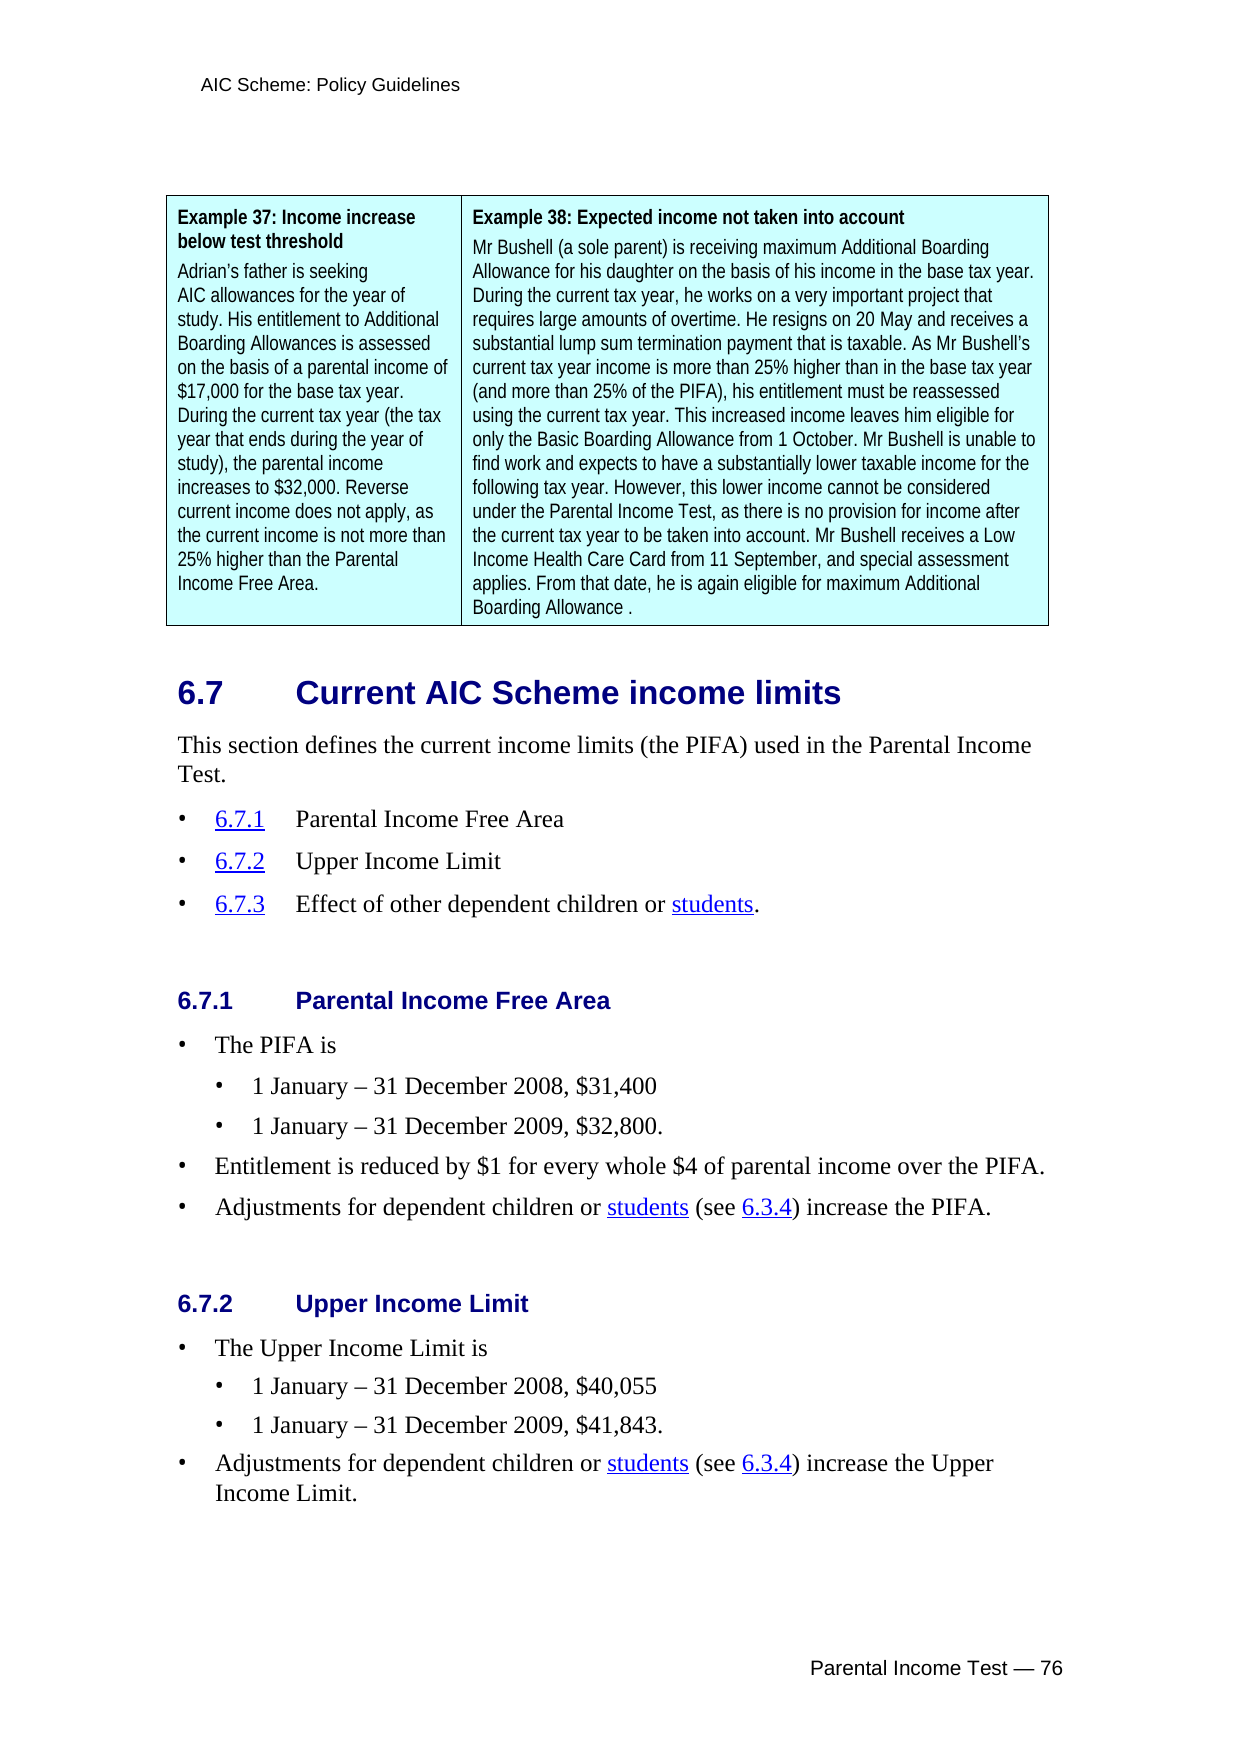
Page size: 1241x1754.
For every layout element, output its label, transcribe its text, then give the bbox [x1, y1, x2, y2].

subtitle 6.7 Current AIC Scheme income limits [177, 673, 1063, 712]
text 6.7.3 Effect of other dependent children or students. [177, 885, 1063, 919]
text Entitlement reduced by $1 for every whole $4 of parental income over the PIFA. [177, 1148, 1063, 1182]
text 1 January – 31 December 2009, $41,843. [214, 1406, 1063, 1440]
text 6.7.2 Upper Income Limit [177, 843, 1063, 877]
text The Upper Income Limit [177, 1330, 1063, 1364]
text Th section defines the current income limits (the PIFA) used in the Parental Income Test. [177, 731, 1063, 788]
text Adjustments for dependent children or students (see 6.3.4) increase the Upper Income Limit. [177, 1444, 1063, 1507]
text 6.7.1 Parental Income Free Area [177, 801, 1063, 835]
text 1 January – 31 December 2008, $31,400 [214, 1067, 1063, 1101]
text The PIFA [177, 1027, 1063, 1061]
subtitle 6.7.1 Parental Income Free Area [177, 986, 1063, 1014]
table_header Example 37: Income increase below test threshold ’s father seeking AIC allowances for the year of study. H entitlement to Additional Boarding Allowances assessed on the bas of a parental income of $17,000 for the base tax year. During the current tax year (the tax year that ends during the year of study), the parental income increases to $32,000. Reverse current income does not apply, as the current income not more than 25% higher than the Parental Income Free Area. [167, 196, 461, 625]
text 1 January – 31 December 2009, $32,800. [214, 1108, 1063, 1142]
text Adjustments for dependent children or students (see 6.3.4) increase the PIFA. [177, 1188, 1063, 1222]
table_header Example 38: Expected income not taken into account Mr Bushell (a sole parent) receiving maximum Additional Boarding Allowance for h daughter on the bas of h income in the base tax year. During the current tax year, he works on a very important project that requires large amounts of overtime. He resigns on 20 May and receives a substantial lump sum termination payment that taxable. As Mr Bushell’s current tax year income more than 25% higher than in the base tax year (and more than 25% of the PIFA), h entitlement must be reassessed using the current tax year. Th increased income leaves him eligible for only the Basic Boarding Allowance from 1 October. Mr Bushell unable to find work and expects to have a substantially lower taxable income for the following tax year. However, th lower income cannot be considered under the Parental Income Test, as there no provion for income after the current tax year to be taken into account. Mr Bushell receives a Low Income Health Care Card from 11 September, and special assessment applies. From that date, he again eligible for maximum Additional Boarding Allowance . [462, 196, 1048, 625]
text 1 January – 31 December 2008, $40,055 [214, 1368, 1063, 1402]
subtitle 6.7.2 Upper Income Limit [177, 1288, 1063, 1317]
